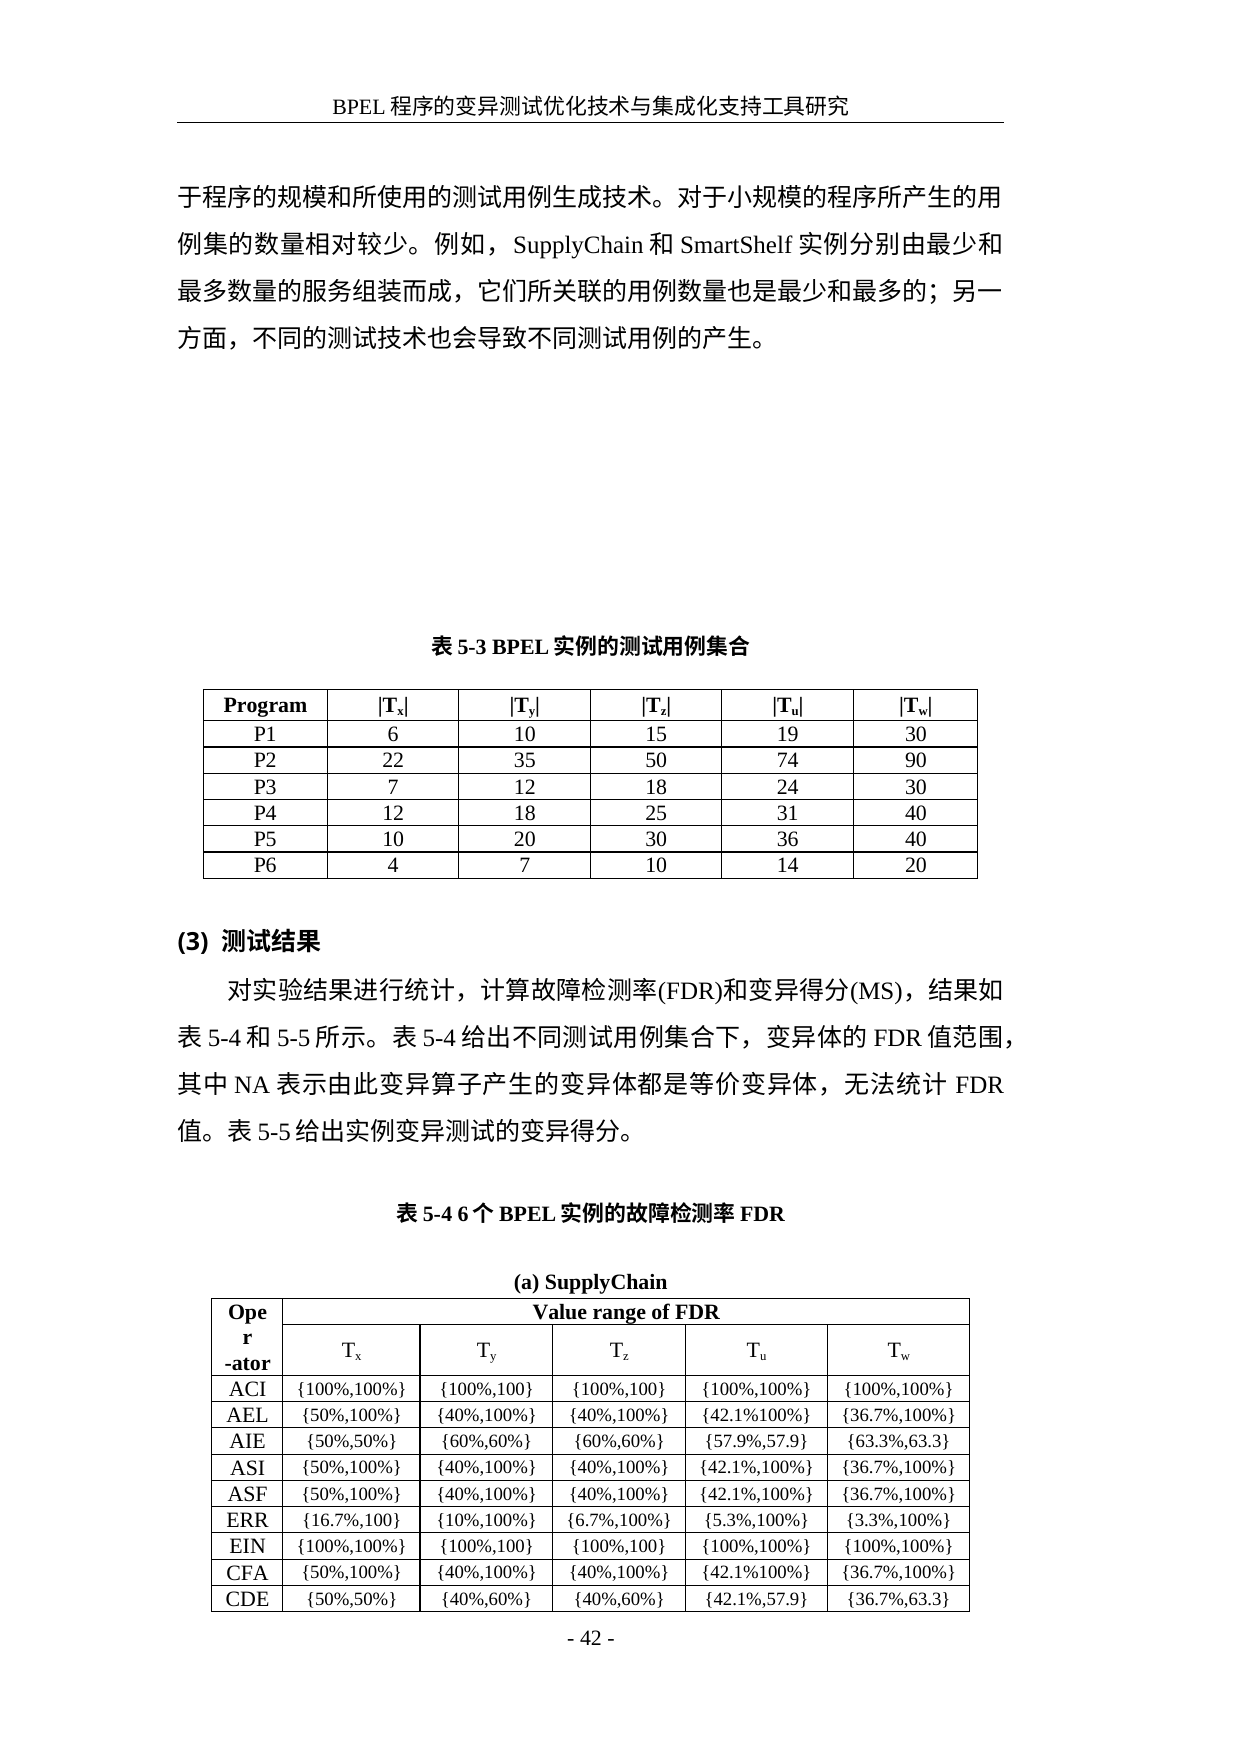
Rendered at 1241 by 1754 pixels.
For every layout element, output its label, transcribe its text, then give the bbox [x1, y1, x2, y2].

table_cell 20 [459, 826, 590, 851]
table_cell {42.1%100%} [686, 1560, 827, 1585]
table_cell {40%,100%} [553, 1455, 685, 1480]
table_cell {100%,100%} [686, 1533, 827, 1558]
table_cell 18 [591, 774, 721, 799]
table_header |Tw| [854, 690, 977, 720]
table_cell P6 [204, 853, 327, 878]
text 对实验结果进行统计，计算故障检测率(FDR)和变异得分(MS)，结果如表5-4和5-5所示。表5-4给出不同测试用例集合下，变异体的FDR值范围，其中NA表示由此变异算子产生的变异体都是等价变异体，无法统计FDR值。表5-5给出实例变异测试的变异得分。 [177, 971, 1004, 1148]
table_cell P4 [204, 800, 327, 825]
table_cell {3.3%,100%} [828, 1507, 969, 1532]
table_cell {40%,100%} [421, 1402, 552, 1427]
table_cell 4 [328, 853, 458, 878]
table_cell 10 [328, 826, 458, 851]
table_cell 24 [722, 774, 853, 799]
text 表5-3 BPEL实例的测试用例集合 [177, 629, 1004, 661]
table_cell P5 [204, 826, 327, 851]
table_cell {100%,100} [421, 1376, 552, 1401]
table_cell {50%,100%} [283, 1481, 419, 1506]
table_cell P1 [204, 721, 327, 746]
table_header |Ty| [459, 690, 590, 720]
table_cell 19 [722, 721, 853, 746]
table_cell {60%,60%} [553, 1428, 685, 1453]
table_cell 10 [591, 853, 721, 878]
table_cell {63.3%,63.3} [828, 1428, 969, 1453]
table_cell {40%,100%} [421, 1560, 552, 1585]
table_header Oper -ator [212, 1299, 282, 1375]
table_cell {100%,100} [421, 1533, 552, 1558]
table_cell {50%,100%} [283, 1560, 419, 1585]
table_cell {6.7%,100%} [553, 1507, 685, 1532]
table_cell P3 [204, 774, 327, 799]
table_cell {40%,100%} [553, 1481, 685, 1506]
table_cell {57.9%,57.9} [686, 1428, 827, 1453]
table_cell {42.1%,100%} [686, 1455, 827, 1480]
table_cell 20 [854, 853, 977, 878]
table_cell Tw [828, 1325, 969, 1375]
table_cell 40 [854, 826, 977, 851]
table_cell 50 [591, 748, 721, 773]
table_cell {5.3%,100%} [686, 1507, 827, 1532]
table_cell EIN [212, 1533, 282, 1558]
table_cell {100%,100%} [283, 1533, 419, 1558]
table_cell 25 [591, 800, 721, 825]
table_cell {40%,60%} [553, 1586, 685, 1611]
table_cell {40%,60%} [421, 1586, 552, 1611]
table_cell P2 [204, 748, 327, 773]
table_cell 30 [854, 721, 977, 746]
table_cell Tx [283, 1325, 419, 1375]
table_cell {36.7%,100%} [828, 1560, 969, 1585]
table_cell {40%,100%} [421, 1481, 552, 1506]
table_cell {36.7%,100%} [828, 1402, 969, 1427]
table_cell {42.1%,57.9} [686, 1586, 827, 1611]
list 测试结果 [177, 921, 1004, 957]
table_cell ASI [212, 1455, 282, 1480]
table_cell Tu [686, 1325, 827, 1375]
table_cell {60%,60%} [421, 1428, 552, 1453]
table_cell {40%,100%} [553, 1402, 685, 1427]
table_cell 36 [722, 826, 853, 851]
table_header |Tx| [328, 690, 458, 720]
table_cell CDE [212, 1586, 282, 1611]
table_header Program [204, 690, 327, 720]
table_cell {42.1%100%} [686, 1402, 827, 1427]
table_cell ASF [212, 1481, 282, 1506]
table_cell 74 [722, 748, 853, 773]
table_header |Tz| [591, 690, 721, 720]
table_cell 6 [328, 721, 458, 746]
table_cell 40 [854, 800, 977, 825]
table_cell {16.7%,100} [283, 1507, 419, 1532]
table_cell {100%,100%} [828, 1376, 969, 1401]
table_cell 18 [459, 800, 590, 825]
table_cell {10%,100%} [421, 1507, 552, 1532]
table_cell 90 [854, 748, 977, 773]
table_cell 30 [854, 774, 977, 799]
table_cell Tz [553, 1325, 685, 1375]
table_cell 30 [591, 826, 721, 851]
table_cell ACI [212, 1376, 282, 1401]
table_header |Tu| [722, 690, 853, 720]
table_cell {100%,100} [553, 1376, 685, 1401]
table_cell {100%,100%} [686, 1376, 827, 1401]
table_cell 10 [459, 721, 590, 746]
table_cell {42.1%,100%} [686, 1481, 827, 1506]
table_cell {36.7%,100%} [828, 1481, 969, 1506]
table_cell 7 [328, 774, 458, 799]
table_cell {50%,50%} [283, 1586, 419, 1611]
table_cell AIE [212, 1428, 282, 1453]
text 表5-4 6个BPEL实例的故障检测率FDR [177, 1196, 1004, 1228]
table_cell {50%,100%} [283, 1455, 419, 1480]
table_cell 12 [328, 800, 458, 825]
table_cell ERR [212, 1507, 282, 1532]
table_cell {100%,100%} [828, 1533, 969, 1558]
table_cell 14 [722, 853, 853, 878]
table_cell 15 [591, 721, 721, 746]
table_cell 35 [459, 748, 590, 773]
table_cell AEL [212, 1402, 282, 1427]
table_cell 31 [722, 800, 853, 825]
table_cell {100%,100} [553, 1533, 685, 1558]
table_cell {100%,100%} [283, 1376, 419, 1401]
table_header Value range of FDR [283, 1299, 969, 1324]
table_cell {36.7%,63.3} [828, 1586, 969, 1611]
table_cell Ty [421, 1325, 552, 1375]
table_cell {40%,100%} [421, 1455, 552, 1480]
table_cell {50%,100%} [283, 1402, 419, 1427]
table_cell 22 [328, 748, 458, 773]
table_cell {50%,50%} [283, 1428, 419, 1453]
table_cell 7 [459, 853, 590, 878]
text (a) SupplyChain [177, 1256, 1004, 1298]
table_cell {40%,100%} [553, 1560, 685, 1585]
table_cell CFA [212, 1560, 282, 1585]
table_cell {36.7%,100%} [828, 1455, 969, 1480]
table_cell 12 [459, 774, 590, 799]
